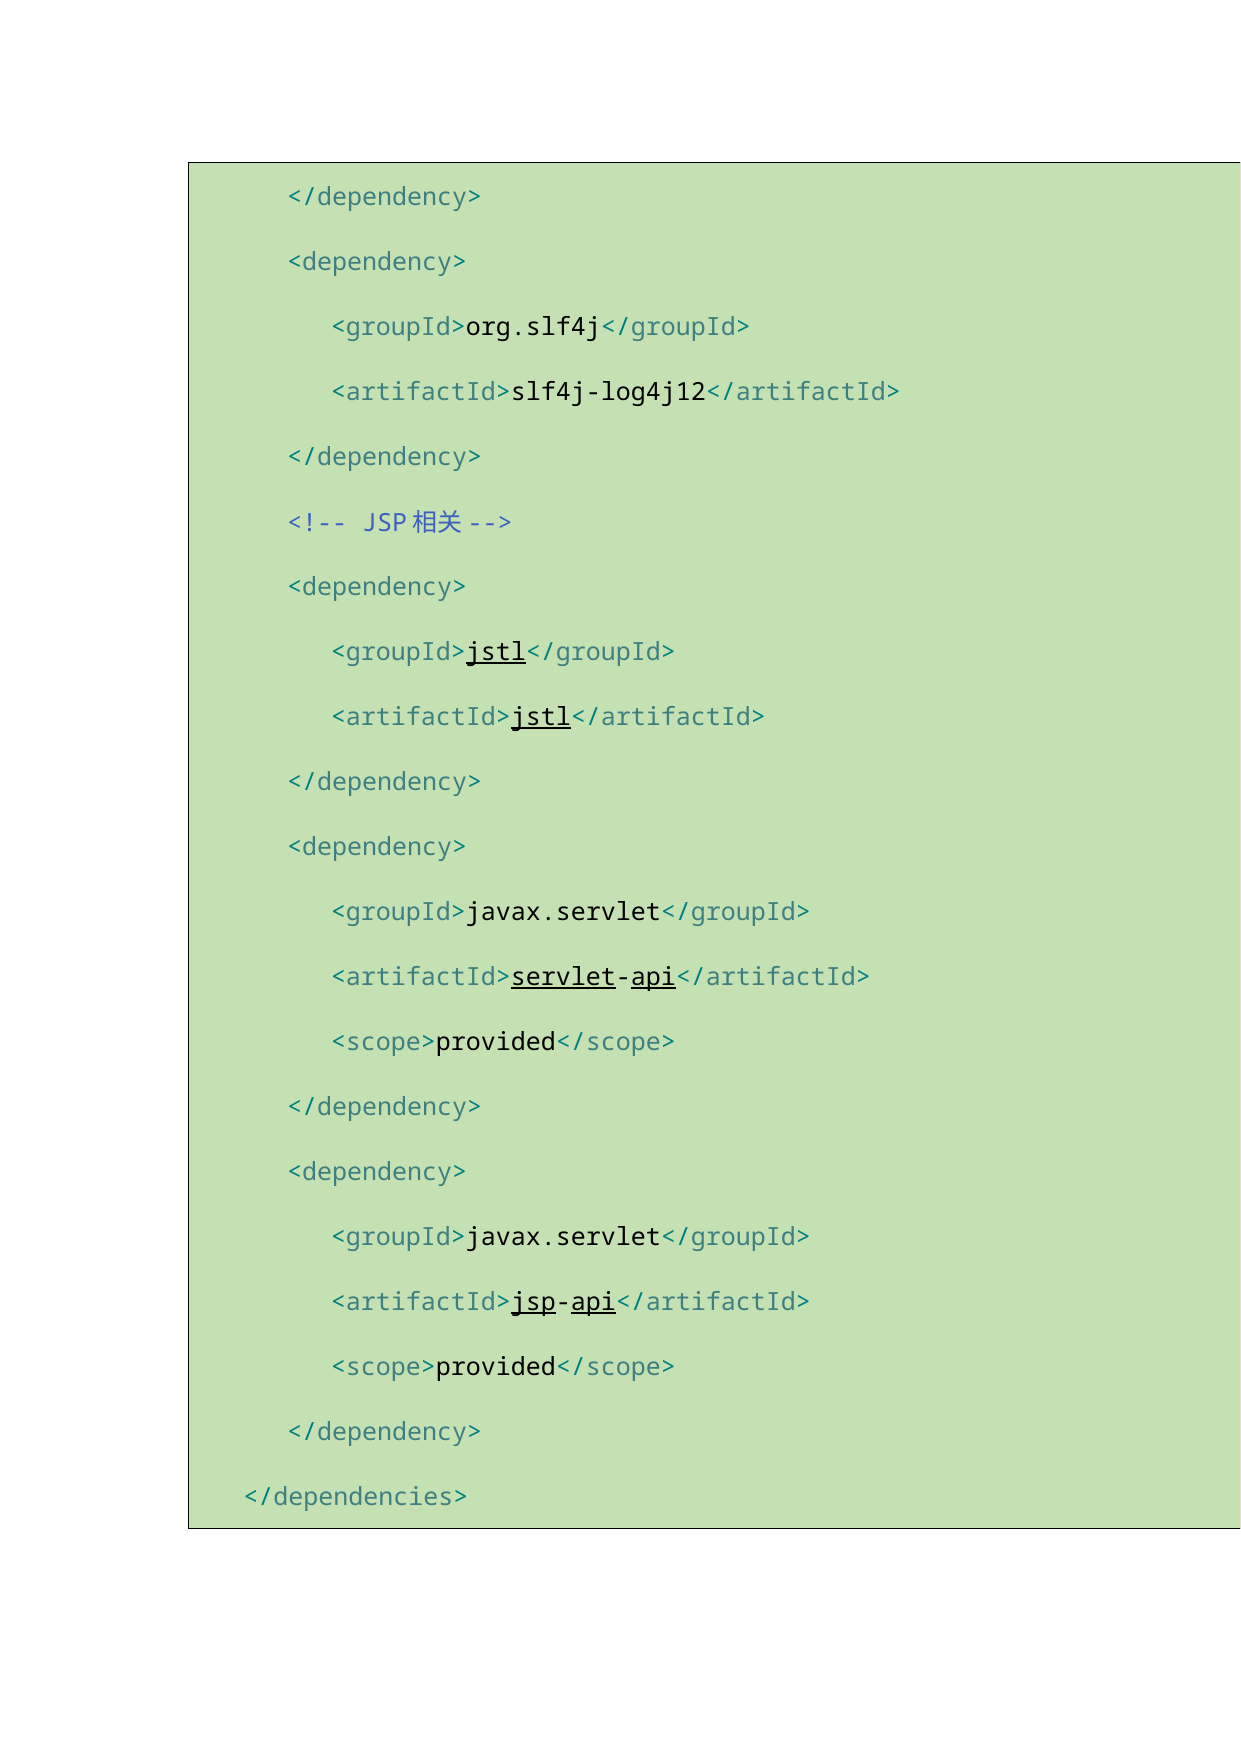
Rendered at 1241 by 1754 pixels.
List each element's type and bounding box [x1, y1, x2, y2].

table_header [189, 163, 1240, 1528]
